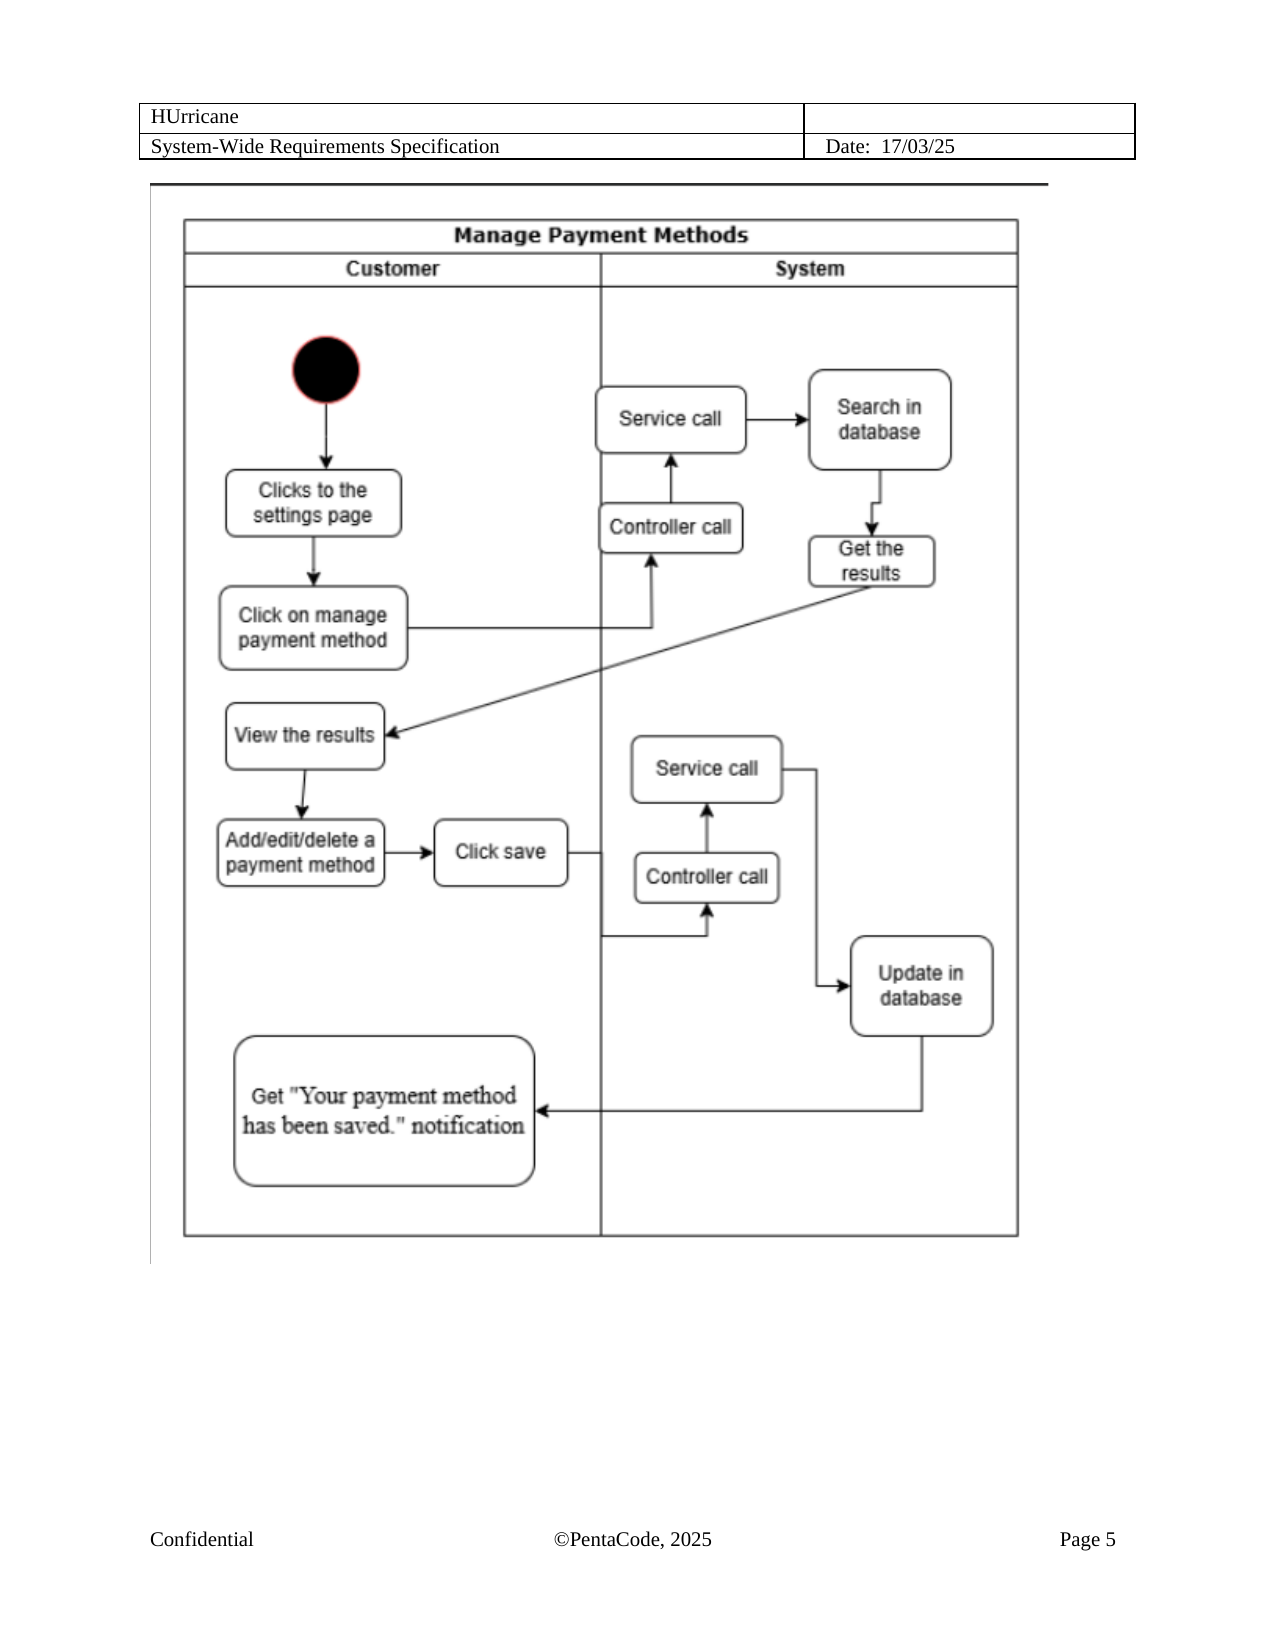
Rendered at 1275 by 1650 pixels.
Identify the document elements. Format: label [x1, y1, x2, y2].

picture [150, 183, 1049, 1264]
